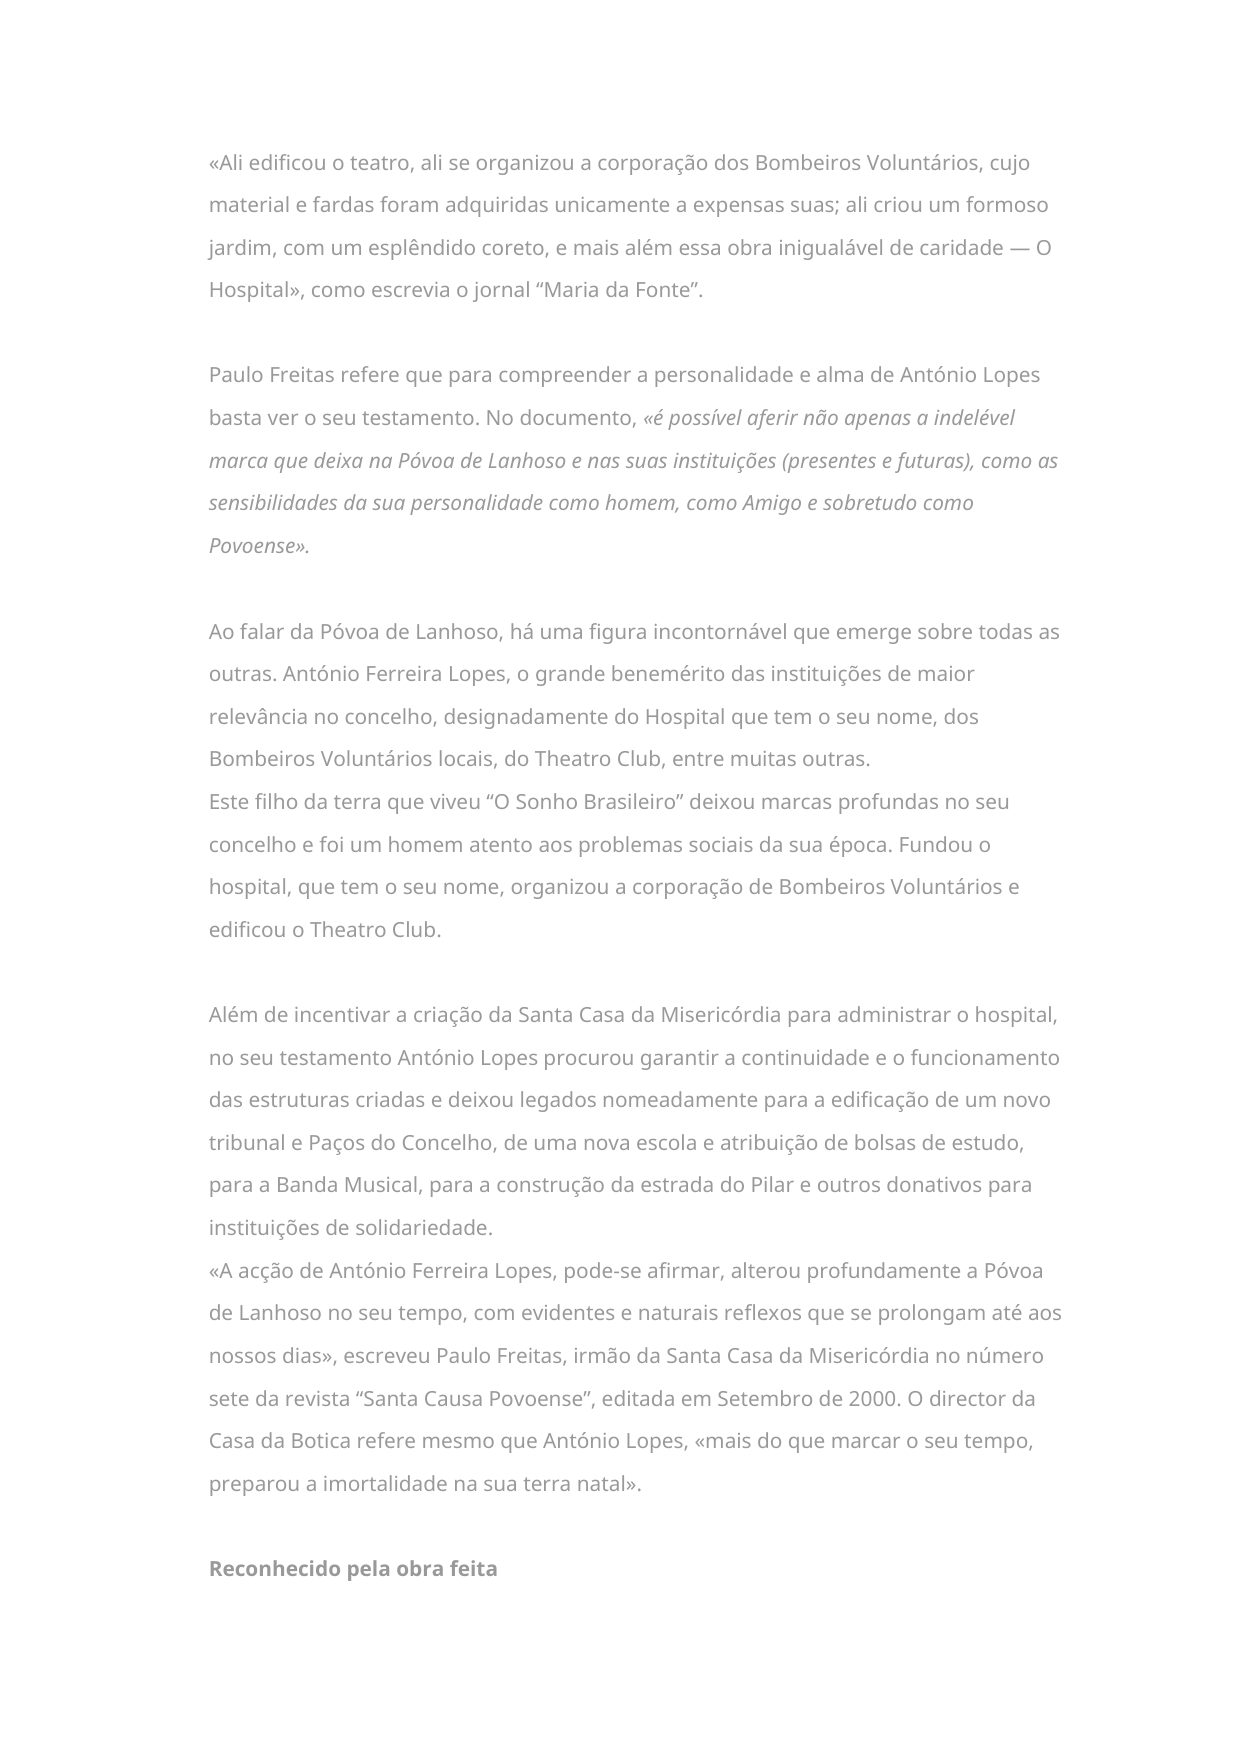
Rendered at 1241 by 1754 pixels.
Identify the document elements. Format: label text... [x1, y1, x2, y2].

text «A acção de António Ferreira Lopes, pode-se afirmar, alterou profundamente a Póvoa de Lanhoso no seu tempo, com evidentes e naturais reflexos que se prolongam até aos nossos dias», escreveu Paulo Freitas, irmão da Santa Casa da Misericórdia no número sete da revista “Santa Causa Povoense”, editada em Setembro de 2000. O director da Casa da Botica refere mesmo que António Lopes, «mais do que marcar o seu tempo, preparou a imortalidade na sua terra natal». [208, 1256, 1063, 1497]
text Reconhecido pela obra feita [208, 1554, 1063, 1582]
text Paulo Freitas refere que para compreender a personalidade e alma de António Lopes basta ver o seu testamento. No documento, «é possível aferir não apenas a indelével marca que deixa na Póvoa de Lanhoso e nas suas instituições (presentes e futuras), como as sensibilidades da sua personalidade como homem, como Amigo e sobretudo como Povoense». [208, 318, 1063, 559]
text Ao falar da Póvoa de Lanhoso, há uma figura incontornável que emerge sobre todas as outras. António Ferreira Lopes, o grande benemérito das instituições de maior relevância no concelho, designadamente do Hospital que tem o seu nome, dos Bombeiros Voluntários locais, do Theatro Club, entre muitas outras. [208, 617, 1063, 773]
text «Ali edificou o teatro, ali se organizou a corporação dos Bombeiros Voluntários, cujo material e fardas foram adquiridas unicamente a expensas suas; ali criou um formoso jardim, com um esplêndido coreto, e mais além essa obra inigualável de caridade — O Hospital», como escrevia o jornal “Maria da Fonte”. [208, 148, 1063, 304]
text Este filho da terra que viveu “O Sonho Brasileiro” deixou marcas profundas no seu concelho e foi um homem atento aos problemas sociais da sua época. Fundou o hospital, que tem o seu nome, organizou a corporação de Bombeiros Voluntários e edificou o Theatro Club. Além de incentivar a criação da Santa Casa da Misericórdia para administrar o hospital, no seu testamento António Lopes procurou garantir a continuidade e o funcionamento das estruturas criadas e deixou legados nomeadamente para a edificação de um novo tribunal e Paços do Concelho, de uma nova escola e atribuição de bolsas de estudo, para a Banda Musical, para a construção da estrada do Pilar e outros donativos para instituições de solidariedade. [208, 787, 1063, 1242]
